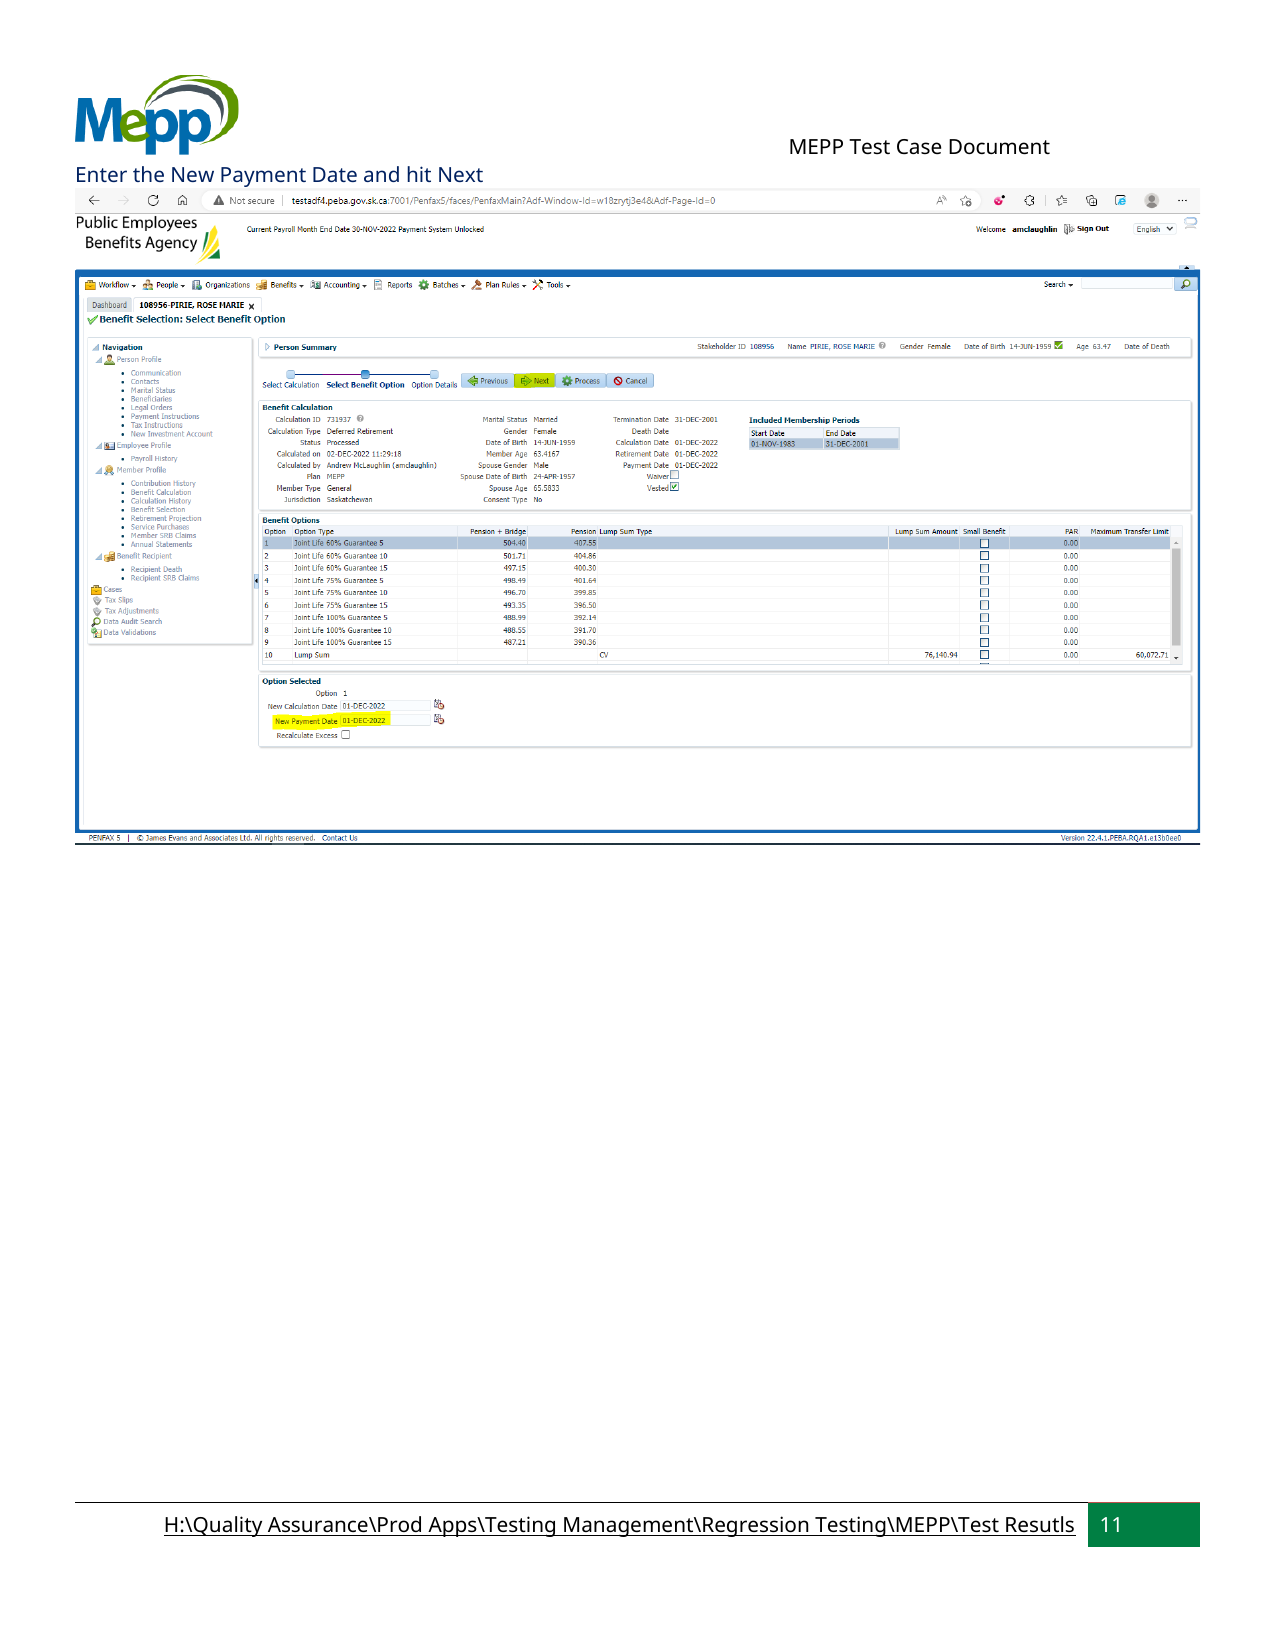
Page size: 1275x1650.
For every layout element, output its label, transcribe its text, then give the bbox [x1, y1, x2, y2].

picture [75, 188, 1200, 845]
text Enter the New Payment Date and hit Next [75, 160, 1200, 188]
picture [75, 75, 239, 155]
